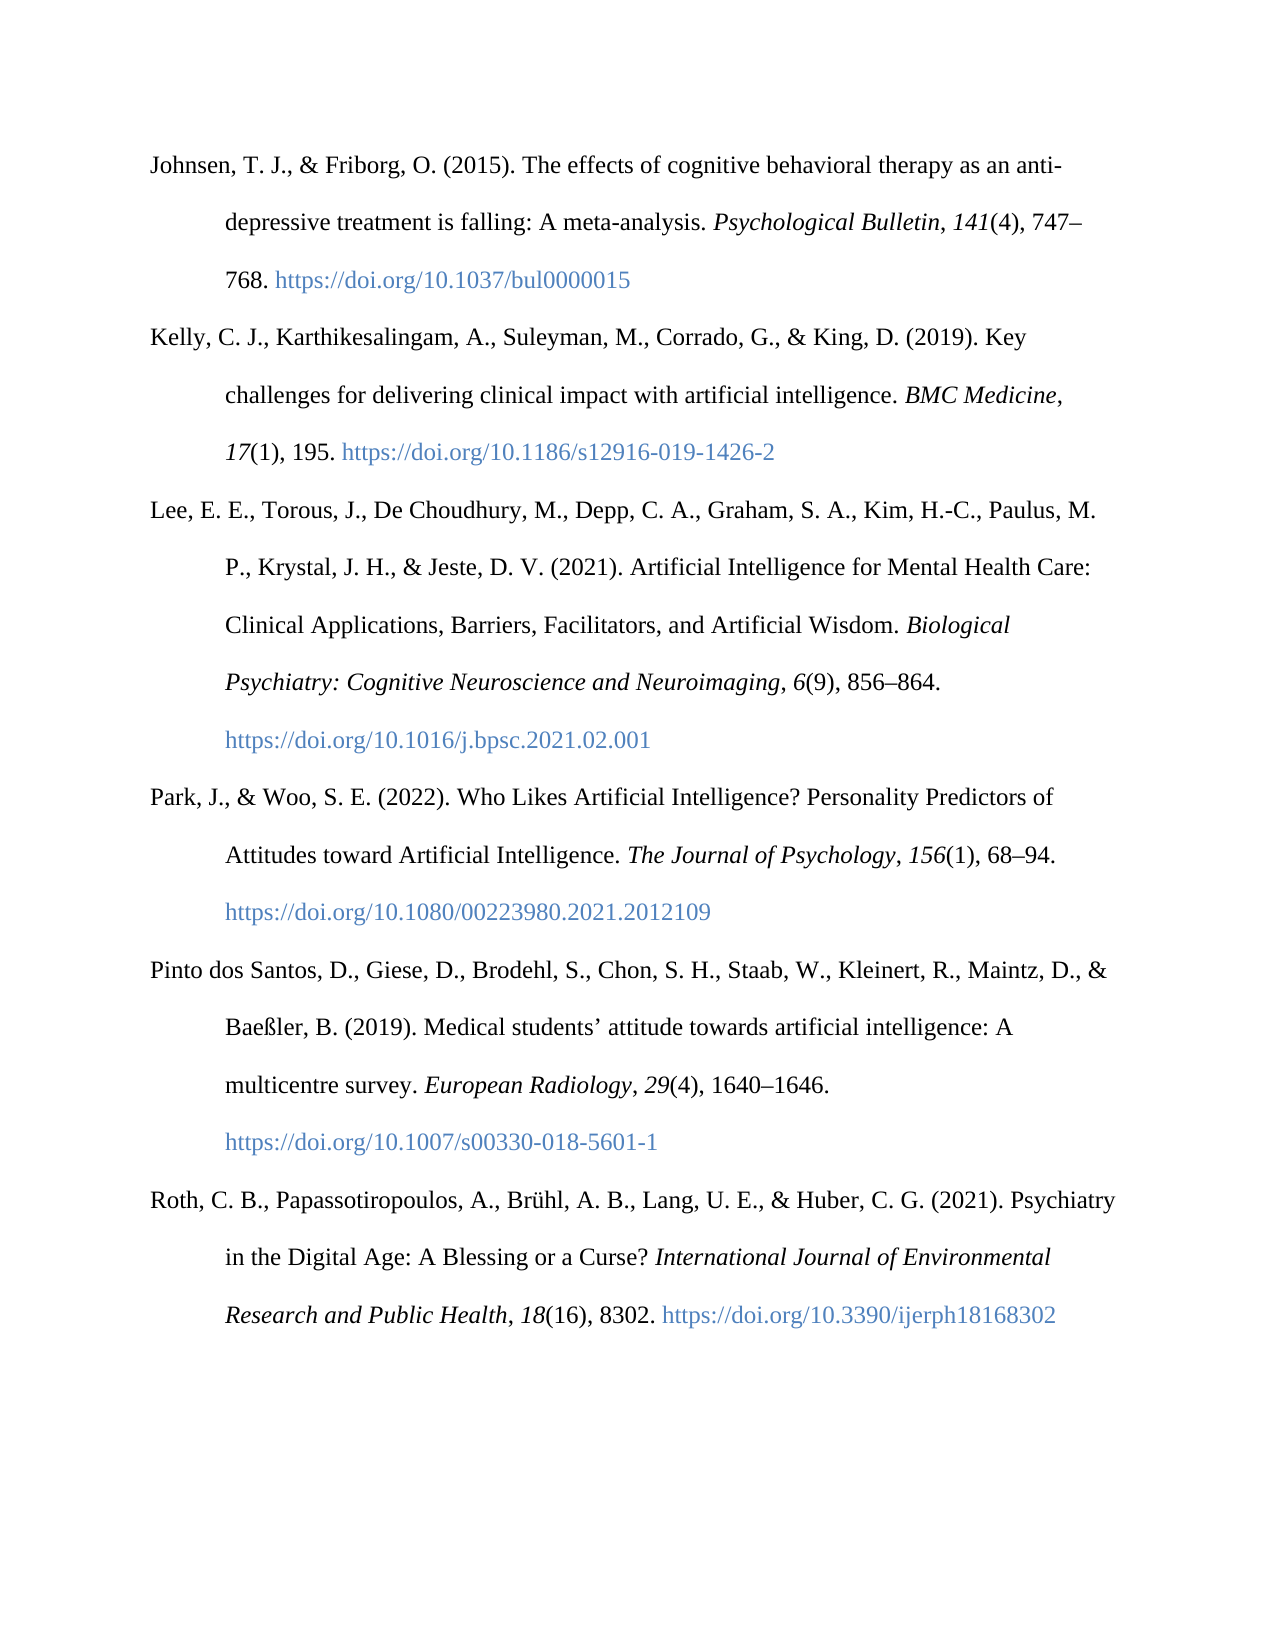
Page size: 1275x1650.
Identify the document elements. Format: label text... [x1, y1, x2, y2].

text Johnsen, T. J., & Friborg, O. (2015). The effects of cognitive behavioral therapy as an anti-depressive treatment is falling: A meta-analysis. Psychological Bulletin, 141(4), 747–768. https://doi.org/10.1037/bul0000015 [150, 150, 1125, 294]
text Kelly, C. J., Karthikesalingam, A., Suleyman, M., Corrado, G., & King, D. (2019). Key challenges for delivering clinical impact with artificial intelligence. BMC Medicine, 17(1), 195. https://doi.org/10.1186/s12916-019-1426-2 [150, 322, 1125, 466]
text Roth, C. B., Papassotiropoulos, A., Brühl, A. B., Lang, U. E., & Huber, C. G. (2021). Psychiatry in the Digital Age: A Blessing or a Curse? International Journal of Environmental Research and Public Health, 18(16), 8302. https://doi.org/10.3390/ijerph18168302 [150, 1185, 1125, 1329]
text Park, J., & Woo, S. E. (2022). Who Likes Artificial Intelligence? Personality Predictors of Attitudes toward Artificial Intelligence. The Journal of Psychology, 156(1), 68–94. https://doi.org/10.1080/00223980.2021.2012109 [150, 782, 1125, 926]
text Pinto dos Santos, D., Giese, D., Brodehl, S., Chon, S. H., Staab, W., Kleinert, R., Maintz, D., & Baeßler, B. (2019). Medical students’ attitude towards artificial intelligence: A multicentre survey. European Radiology, 29(4), 1640–1646. https://doi.org/10.1007/s00330-018-5601-1 [150, 955, 1125, 1156]
text Lee, E. E., Torous, J., De Choudhury, M., Depp, C. A., Graham, S. A., Kim, H.-C., Paulus, M. P., Krystal, J. H., & Jeste, D. V. (2021). Artificial Intelligence for Mental Health Care: Clinical Applications, Barriers, Facilitators, and Artificial Wisdom. Biological Psychiatry: Cognitive Neuroscience and Neuroimaging, 6(9), 856–864. https://doi.org/10.1016/j.bpsc.2021.02.001 [150, 495, 1125, 754]
